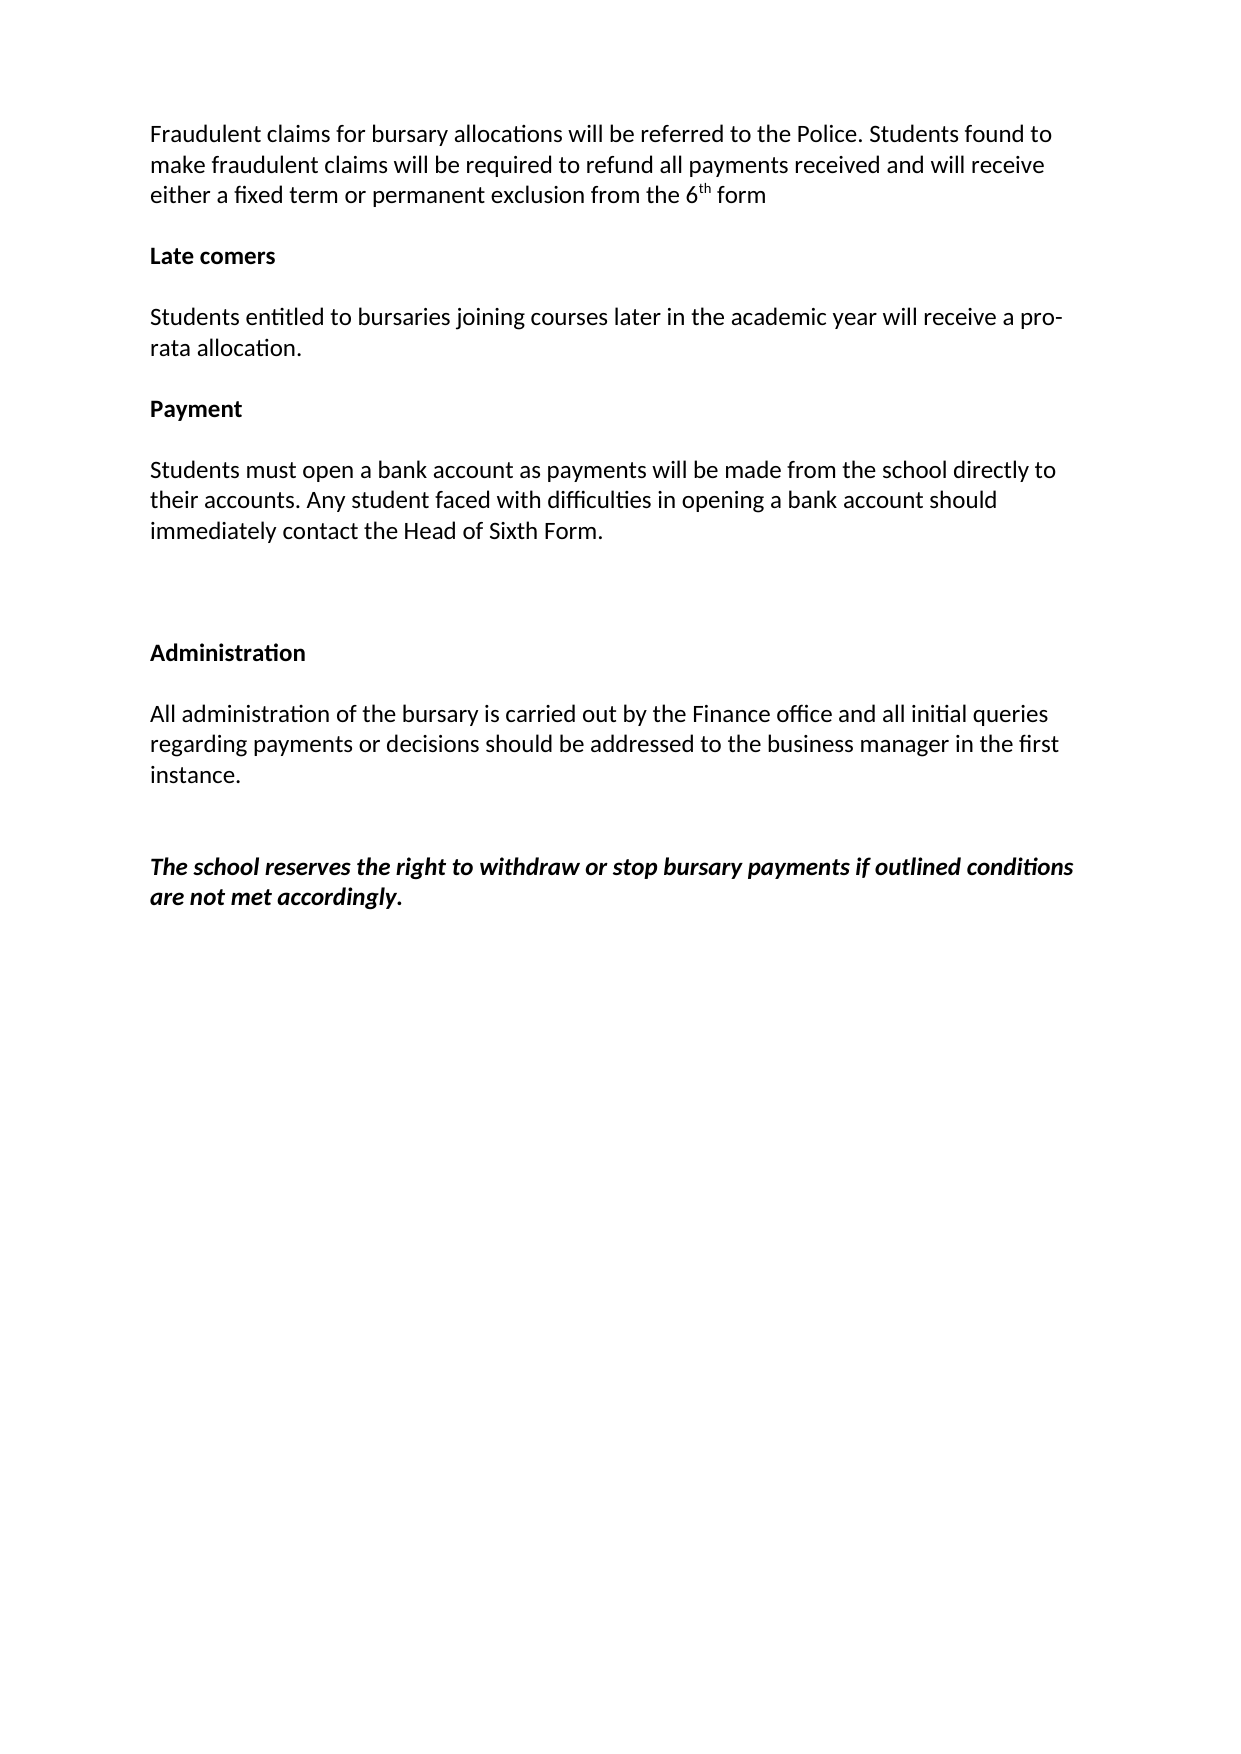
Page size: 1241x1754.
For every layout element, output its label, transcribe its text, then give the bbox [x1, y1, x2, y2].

text The school reserves the right to withdraw or stop bursary payments if outlined conditions are not met accordingly. [150, 851, 1090, 912]
text Fraudulent claims for bursary allocations will be referred to the Police. Students found to make fraudulent claims will be required to refund all payments received and will receive either a fixed term or permanent exclusion from the 6th form [150, 118, 1090, 210]
text Students must open a bank account as payments will be made from the school directly to their accounts. Any student faced with difficulties in opening a bank account should immediately contact the Head of Sixth Form. [150, 454, 1090, 546]
text Late comers [150, 240, 1090, 271]
text Students entitled to bursaries joining courses later in the academic year will receive a pro-rata allocation. [150, 301, 1090, 362]
text All administration of the bursary is carried out by the Finance office and all initial queries regarding payments or decisions should be addressed to the business manager in the first instance. [150, 698, 1090, 790]
text Payment [150, 393, 1090, 423]
text Administration [150, 637, 1090, 668]
